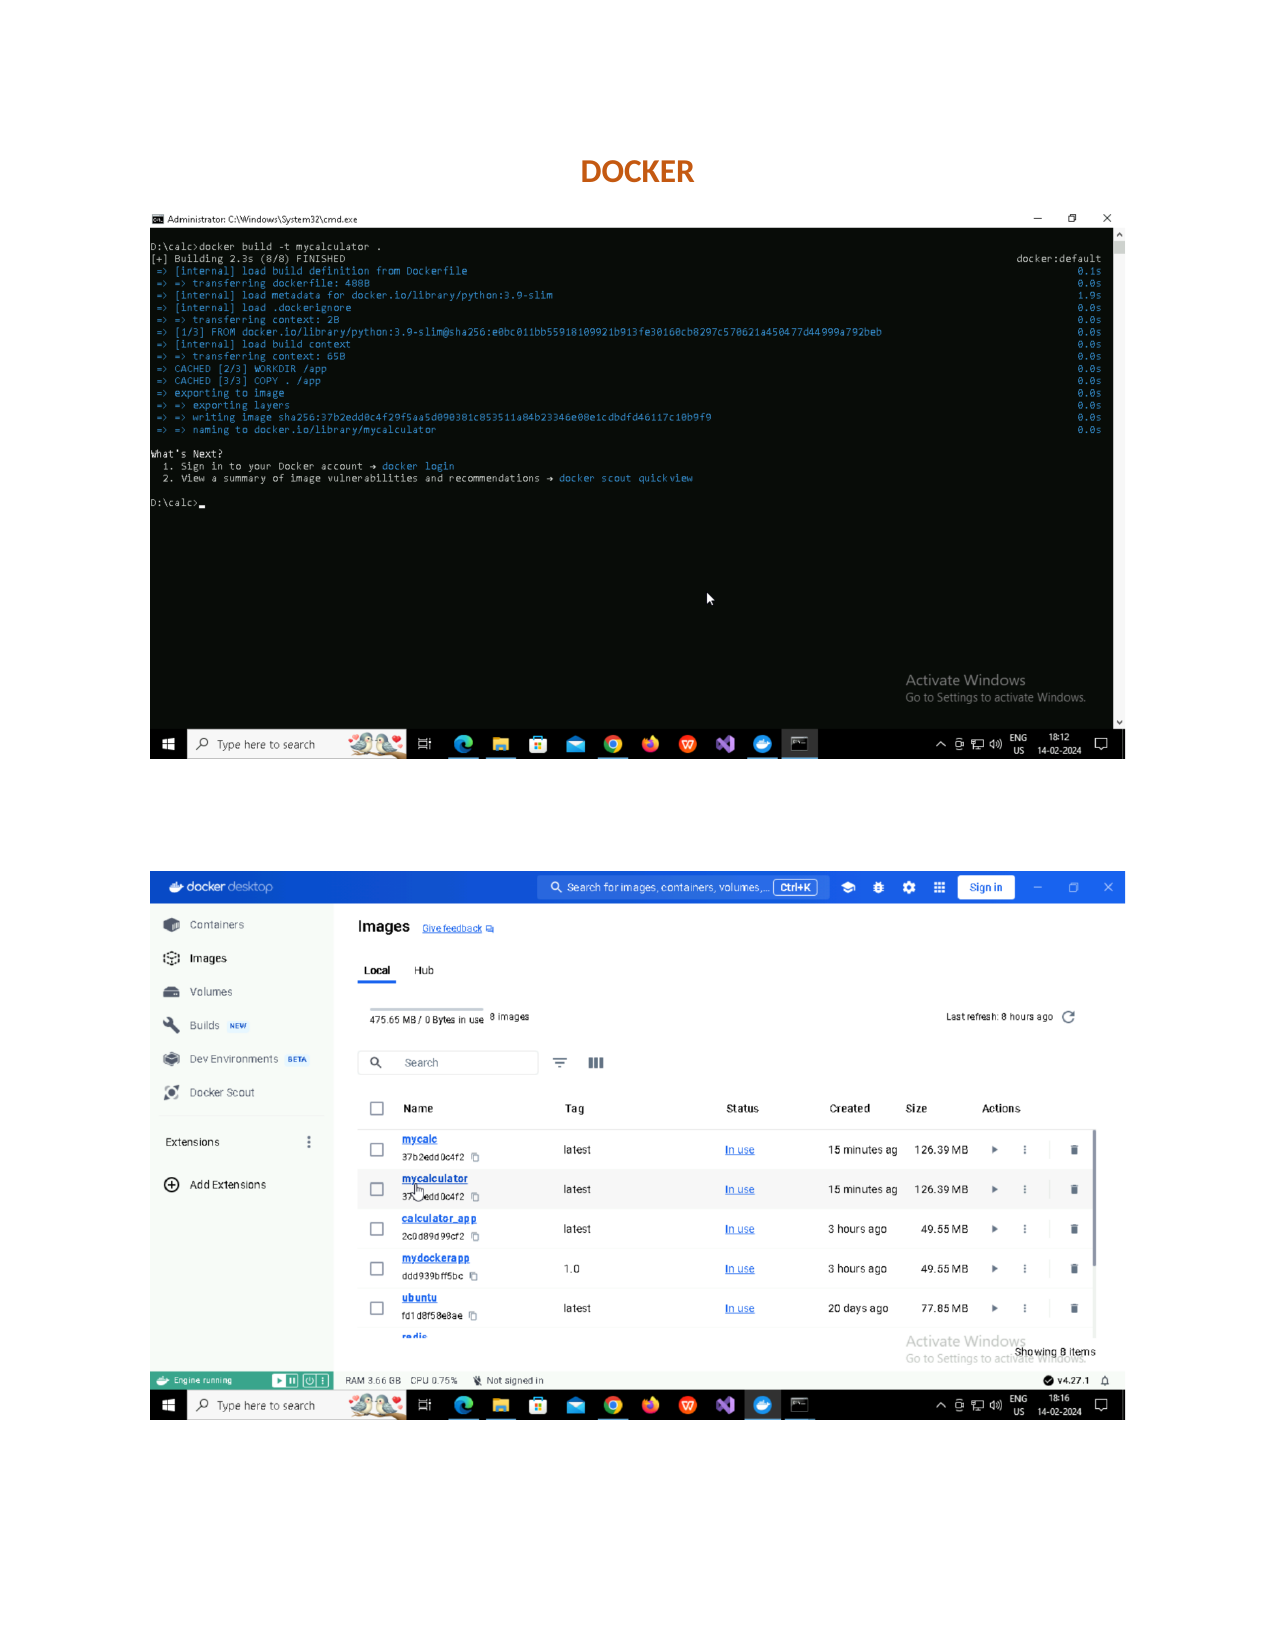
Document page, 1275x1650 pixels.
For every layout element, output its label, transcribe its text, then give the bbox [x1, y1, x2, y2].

picture [150, 210, 1125, 759]
picture [150, 871, 1125, 1420]
text DOCKER [150, 150, 1125, 191]
